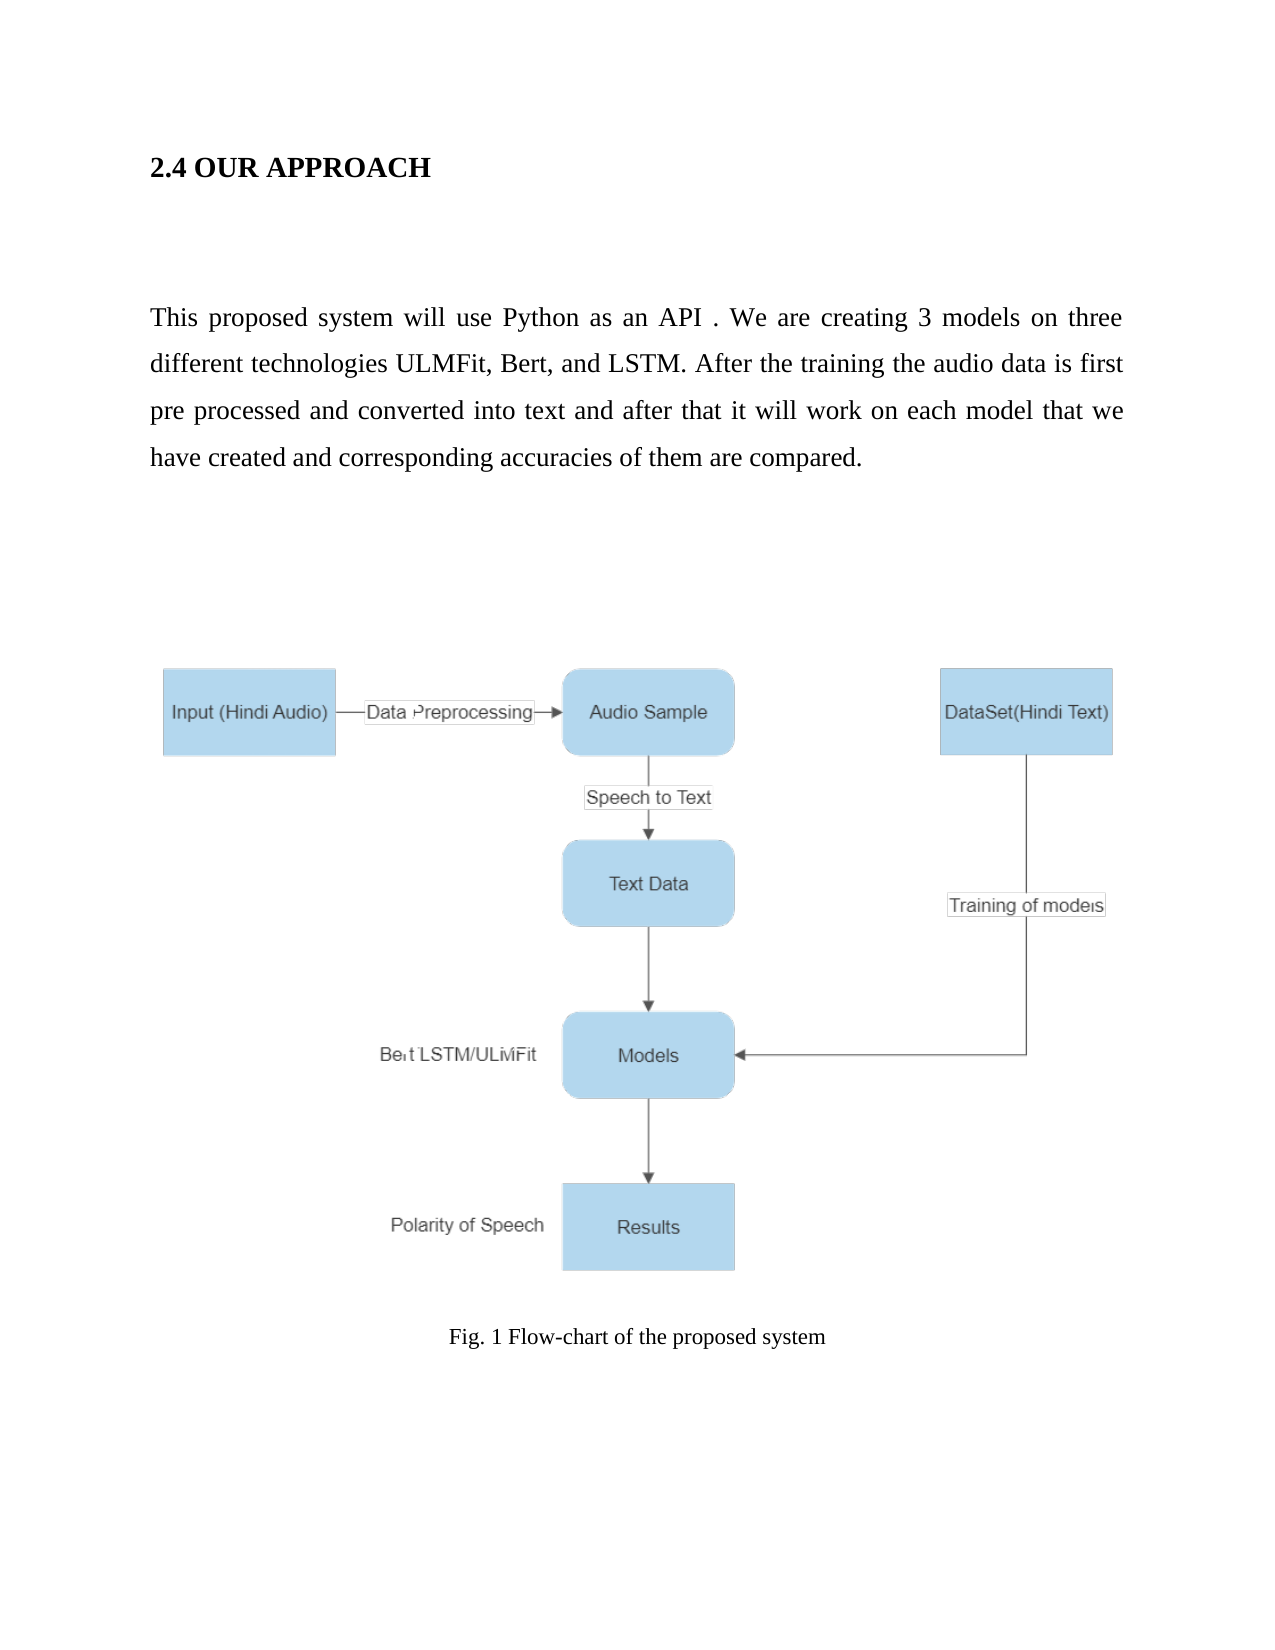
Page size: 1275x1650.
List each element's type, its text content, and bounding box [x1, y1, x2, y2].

text Fig. 1 Flow-chart of the proposed system [150, 1323, 1125, 1349]
text This proposed system will use Python as an API . We are creating 3 models on three different technologies ULMFit, Bert, and LSTM. After the training the audio data is first pre processed and converted into text and after that it will work on each model that we have created and corresponding accuracies of them are compared. [150, 301, 1125, 472]
text 2.4 OUR APPROACH [150, 150, 1125, 183]
picture [150, 655, 1125, 1285]
